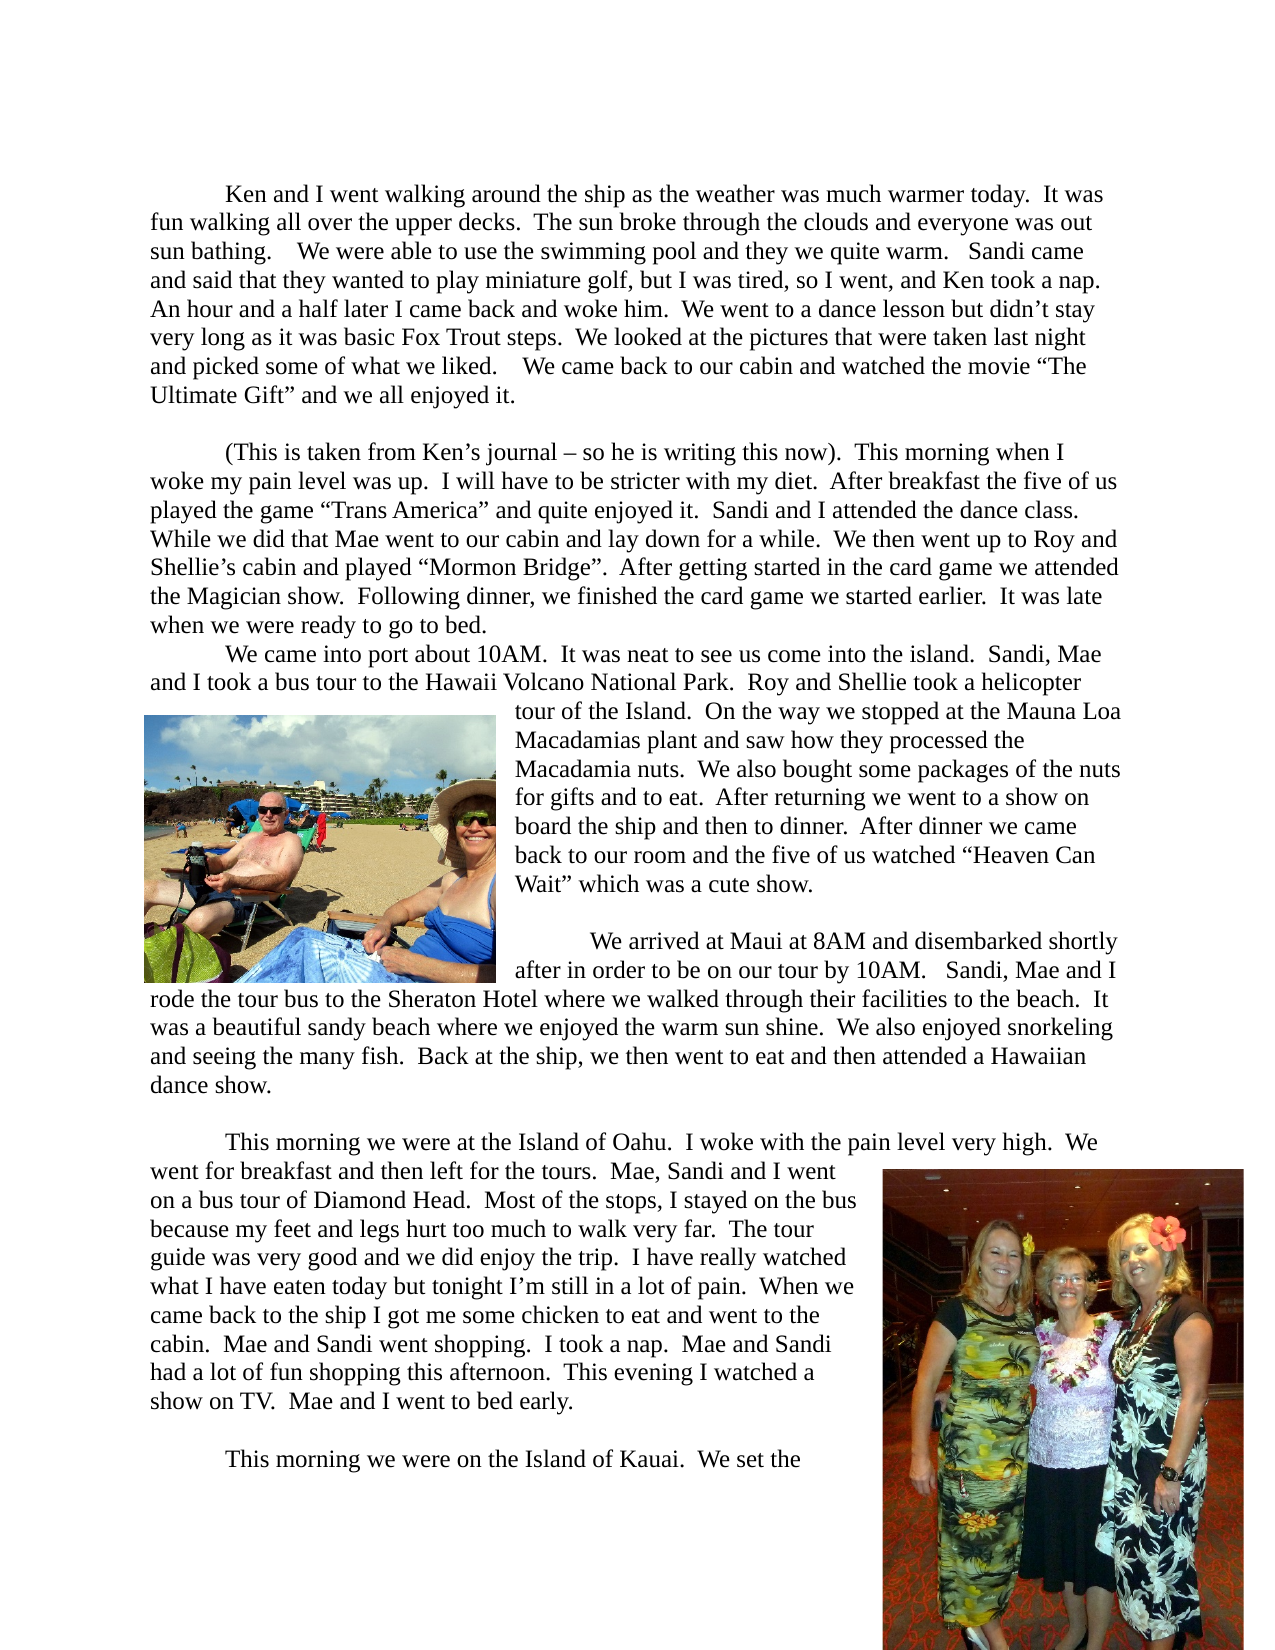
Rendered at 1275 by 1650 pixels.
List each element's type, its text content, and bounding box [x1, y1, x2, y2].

text We came into port about 10AM. It was neat to see us come into the island. Sandi, Mae and I took a bus tour to the Hawaii Volcano National Park. Roy and Shellie took a helicopter tour of the Island. On the way we stopped at the Mauna Loa Macadamias plant and saw how they processed the Macadamia nuts. We also bought some packages of the nuts for gifts and to eat. After returning we went to a show on board the ship and then to dinner. After dinner we came back to our room and the five of us watched “Heaven Can Wait” which was a cute show. [150, 610, 1125, 869]
text This morning we were at the Island of Oahu. I woke with the pain level very high. We went for breakfast and then left for the tours. Mae, Sandi and I went on a bus tour of Diamond Head. Most of the stops, I stayed on the bus because my feet and legs hurt too much to walk very far. The tour guide was very good and we did enjoy the trip. I have really watched what I have eaten today but tonight I’m still in a lot of pain. When we came back to the ship I got me some chicken to eat and went to the cabin. Mae and Sandi went shopping. I took a nap. Mae and Sandi had a lot of fun shopping this afternoon. This evening I watched a show on TV. Mae and I went to bed early. [150, 1099, 1125, 1386]
text We arrived at Maui at 8AM and disembarked shortly after in order to be on our tour by 10AM. Sandi, Mae and I rode the tour bus to the Sheraton Hotel where we walked through their facilities to the beach. It was a beautiful sandy beach where we enjoyed the warm sun shine. We also enjoyed snorkeling and seeing the many fish. Back at the ship, we then went to eat and then attended a Hawaiian dance show. [150, 897, 1125, 1070]
text (This is taken from Ken’s journal – so he is writing this now). This morning when I woke my pain level was up. I will have to be stricter with my diet. After breakfast the five of us played the game “Trans America” and quite enjoyed it. Sandi and I attended the dance class. While we did that Mae went to our cabin and lay down for a while. We then went up to Roy and Shellie’s cabin and played “Mormon Bridge”. After getting started in the card game we attended the Magician show. Following dinner, we finished the card game we started earlier. It was late when we were ready to go to bed. [150, 409, 1125, 610]
text Ken and I went walking around the ship as the weather was much warmer today. It was fun walking all over the upper decks. The sun broke through the clouds and everyone was out sun bathing. We were able to use the swimming pool and they we quite warm. Sandi came and said that they wanted to play miniature golf, but I was tired, so I went, and Ken took a nap. An hour and a half later I came back and woke him. We went to a dance lesson but didn’t stay very long as it was basic Fox Trout steps. We looked at the pictures that were taken last night and picked some of what we liked. We came back to our cabin and watched the movie “The Ultimate Gift” and we all enjoyed it. [150, 150, 1125, 380]
picture [142, 686, 496, 952]
picture [881, 1169, 1244, 1648]
